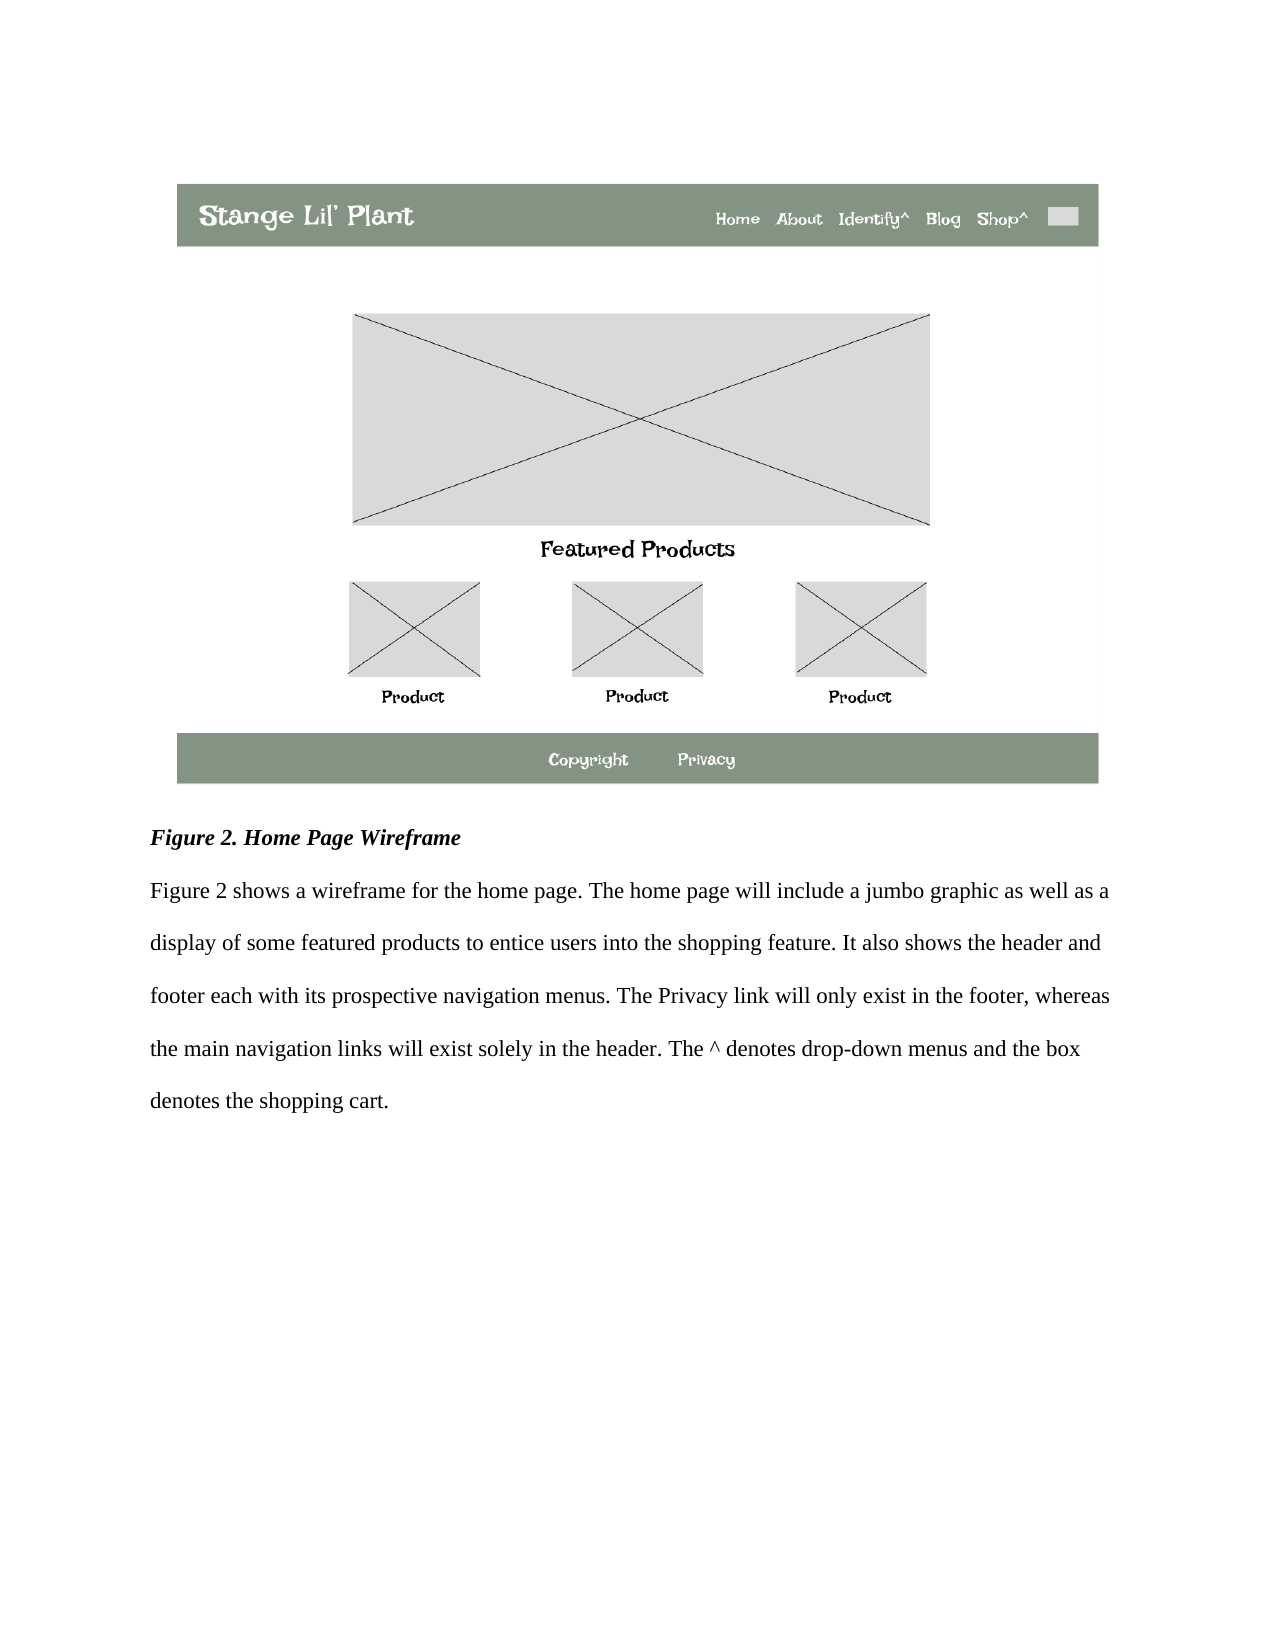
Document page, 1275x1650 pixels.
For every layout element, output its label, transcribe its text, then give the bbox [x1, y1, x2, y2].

text Figure 2 shows a wireframe for the home page. The home page will include a jumbo graphic as well as a display of some featured products to entice users into the shopping feature. It also shows the header and footer each with its prospective navigation menus. The Privacy link will only exist in the footer, whereas the main navigation links will exist solely in the header. The ^ denotes drop-down menus and the box denotes the shopping cart. [150, 877, 1125, 1114]
text Figure 2. Home Page Wireframe [150, 692, 1125, 850]
picture [177, 183, 1099, 785]
